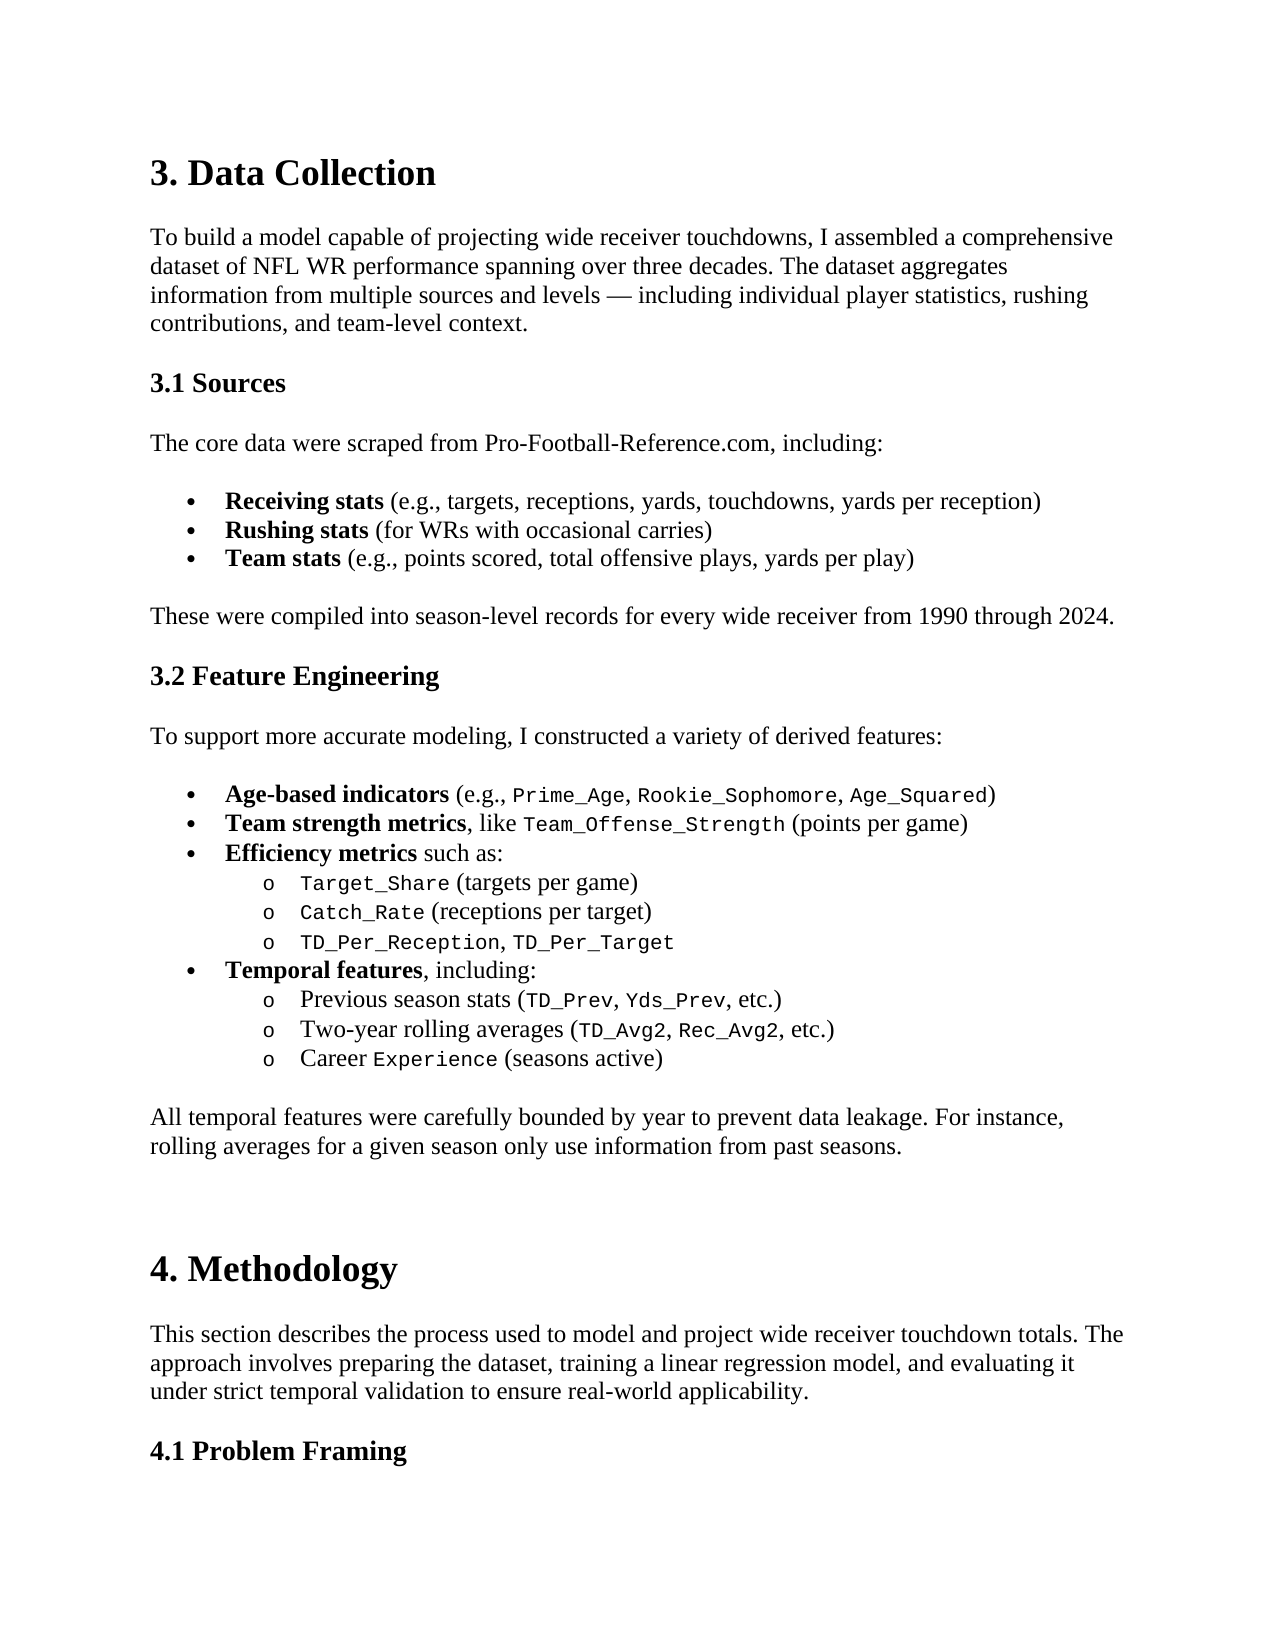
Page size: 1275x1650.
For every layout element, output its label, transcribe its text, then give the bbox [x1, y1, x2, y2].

list Age-based indicators (e.g., Prime_Age, Rookie_Sophomore, Age_Squared) [187, 779, 1125, 808]
list Target_Share (targets per game) [262, 867, 1125, 896]
list Receiving stats (e.g., targets, receptions, yards, touchdowns, yards per reception) [187, 486, 1125, 515]
text These were compiled into season-level records for every wide receiver from 1990 through 2024. [150, 601, 1125, 630]
list Catch_Rate (receptions per target) [262, 896, 1125, 926]
text 4. Methodology [150, 1247, 1125, 1290]
list Rushing stats (for WRs with occasional carries) [187, 515, 1125, 543]
list Previous season stats (TD_Prev, Yds_Prev, etc.) [262, 984, 1125, 1014]
list Team strength metrics, like Team_Offense_Strength (points per game) [187, 808, 1125, 838]
list Career Experience (seasons active) [262, 1043, 1125, 1073]
text This section describes the process used to model and project wide receiver touchdown totals. The approach involves preparing the dataset, training a linear regression model, and evaluating it under strict temporal validation to ensure real-world applicability. [150, 1319, 1125, 1405]
text The core data were scraped from Pro-Football-Reference.com, including: [150, 428, 1125, 457]
text All temporal features were carefully bounded by year to prevent data leakage. For instance, rolling averages for a given season only use information from past seasons. [150, 1102, 1125, 1159]
list Efficiency metrics such as: [187, 838, 1125, 867]
text 3.2 Feature Engineering [150, 659, 1125, 692]
list Team stats (e.g., points scored, total offensive plays, yards per play) [187, 543, 1125, 572]
text 3.1 Sources [150, 366, 1125, 399]
text To support more accurate modeling, I constructed a variety of derived features: [150, 721, 1125, 749]
text 3. Data Collection [150, 150, 1125, 193]
list Temporal features, including: [187, 955, 1125, 984]
list Two-year rolling averages (TD_Avg2, Rec_Avg2, etc.) [262, 1014, 1125, 1043]
text 4.1 Problem Framing [150, 1434, 1125, 1467]
text To build a model capable of projecting wide receiver touchdowns, I assembled a comprehensive dataset of NFL WR performance spanning over three decades. The dataset aggregates information from multiple sources and levels — including individual player statistics, rushing contributions, and team-level context. [150, 222, 1125, 337]
list TD_Per_Reception, TD_Per_Target [262, 926, 1125, 955]
